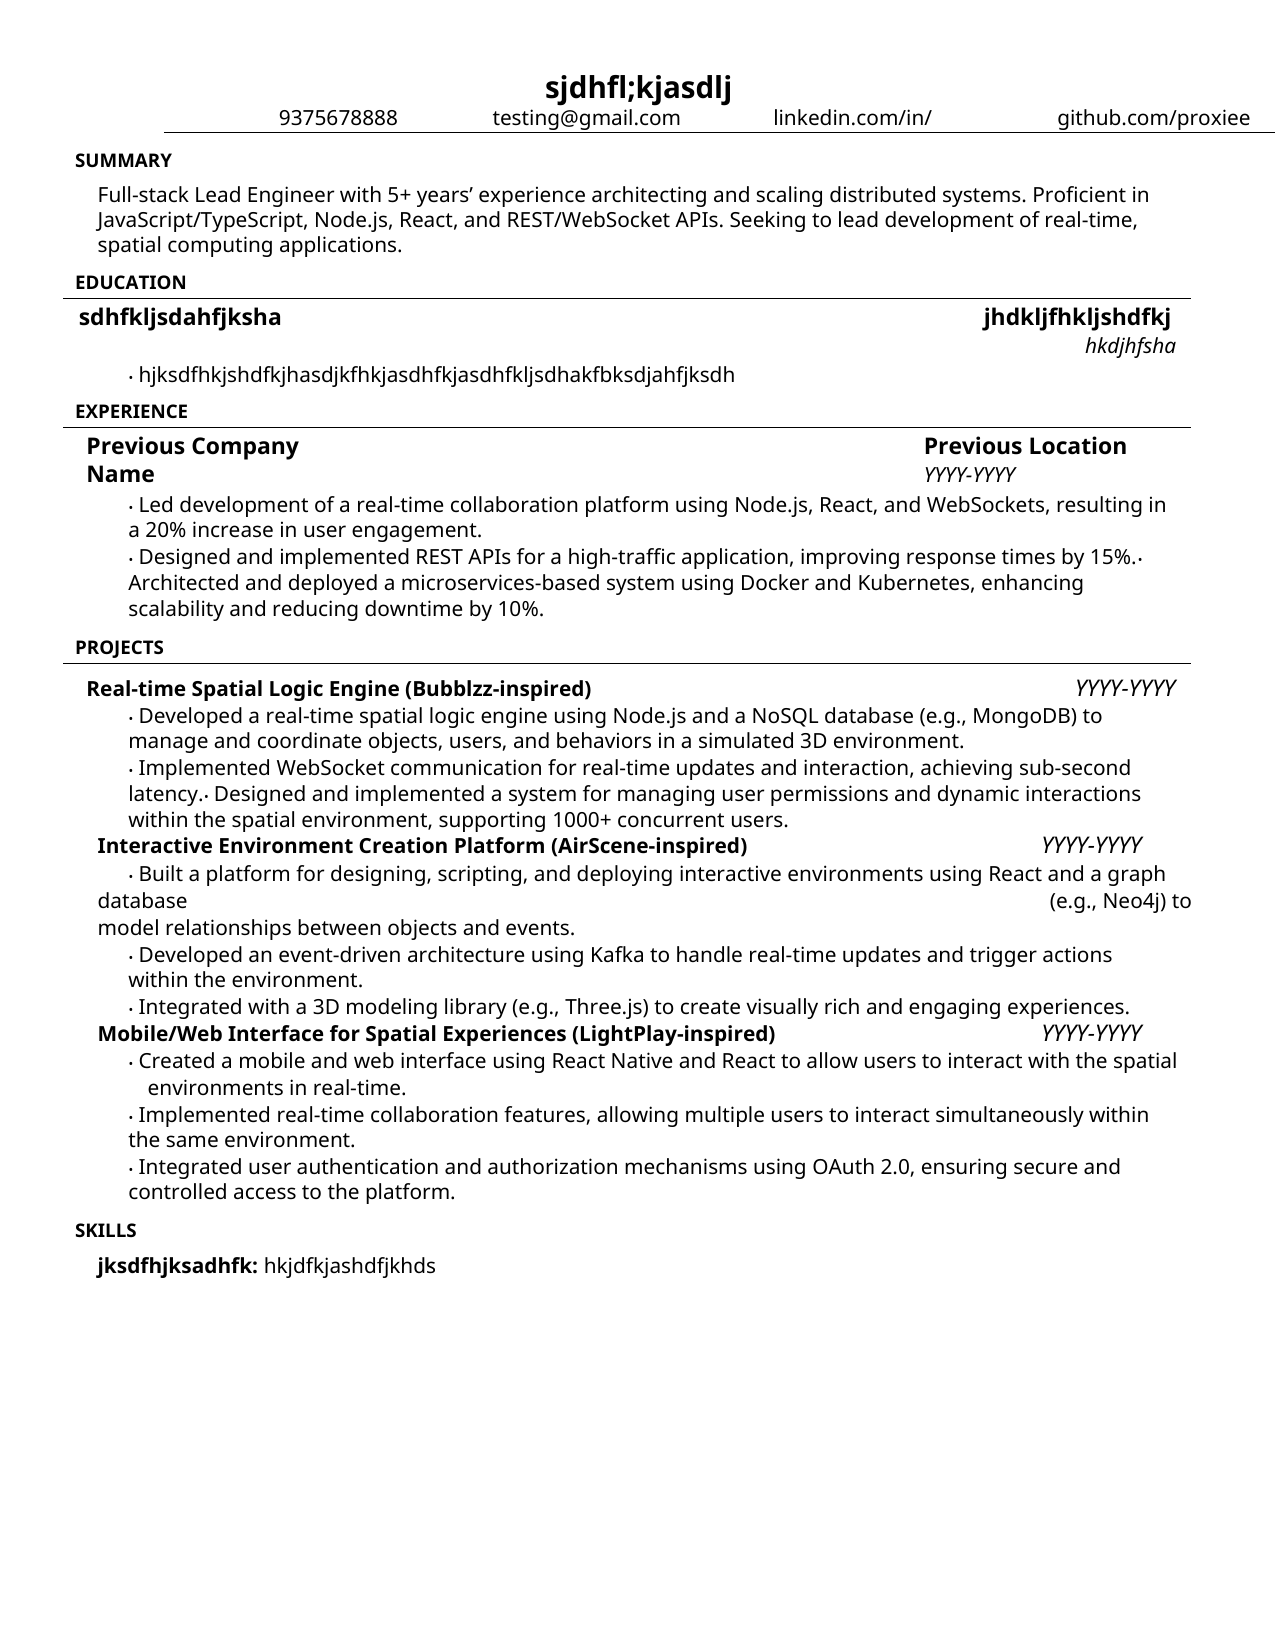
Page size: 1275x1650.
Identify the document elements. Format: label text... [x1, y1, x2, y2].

text • Developed an event-driven architecture using Kafka to handle real-time updates and trigger actions within the environment. [128, 942, 1157, 992]
text • Designed and implemented REST APIs for a high-traffic application, improving response times by 15%.• Architected and deployed a microservices-based system using Docker and Kubernetes, enhancing scalability and reducing downtime by 10%. [128, 543, 1172, 622]
text sjdhfl;kjasdlj [74, 74, 1202, 104]
text • Integrated with a 3D modeling library (e.g., Three.js) to create visually rich and engaging experiences. [128, 996, 1202, 1019]
table_header Real-time Spatial Logic Engine (Bubblzz-inspired) [63, 664, 627, 703]
table_header Previous Location YYYY-YYYY [627, 428, 1191, 491]
table_header testing@gmail.com [446, 106, 728, 132]
table_header YYYY-YYYY [627, 664, 1191, 703]
table_header 9375678888 [164, 106, 446, 132]
table_header github.com/proxiee [1010, 106, 1275, 132]
text Interactive Environment Creation Platform (AirScene-inspired) YYYY-YYYY • Built a platform for designing, scripting, and deploying interactive environments using React and a graph database (e.g., Neo4j) to model relationships between objects and events. [97, 832, 1202, 941]
text • hjksdfhkjshdfkjhasdjkfhkjasdhfkjasdhfkljsdhakfbksdjahfjksdh [128, 364, 1202, 387]
text • Integrated user authentication and authorization mechanisms using OAuth 2.0, ensuring secure and controlled access to the platform. [128, 1154, 1157, 1204]
table_header linkedin.com/in/ [728, 106, 1010, 132]
text • Developed a real-time spatial logic engine using Node.js and a NoSQL database (e.g., MongoDB) to manage and coordinate objects, users, and behaviors in a simulated 3D environment. [128, 704, 1187, 754]
table_header jhdkljfhkljshdfkj hkdjhfsha [627, 299, 1191, 361]
text • Led development of a real-time collaboration platform using Node.js, React, and WebSockets, resulting in a 20% increase in user engagement. [128, 493, 1172, 543]
text Mobile/Web Interface for Spatial Experiences (LightPlay-inspired) YYYY-YYYY • Created a mobile and web interface using React Native and React to allow users to interact with the spatial environments in real-time. [97, 1019, 1187, 1101]
table_header sdhfkljsdahfjksha jhdfjklhasjkhdfkljhasd [63, 299, 627, 361]
text • Implemented real-time collaboration features, allowing multiple users to interact simultaneously within the same environment. [128, 1102, 1172, 1152]
text SUMMARY [75, 152, 1202, 171]
text • Implemented WebSocket communication for real-time updates and interaction, achieving sub-second latency.• Designed and implemented a system for managing user permissions and dynamic interactions within the spatial environment, supporting 1000+ concurrent users. [128, 755, 1172, 832]
text jksdfhjksadhfk: hkjdfkjashdfjkhds [97, 1257, 1202, 1278]
table_header Previous Company Name Senior Full-Stack Engineer [63, 428, 627, 491]
text Full-stack Lead Engineer with 5+ years’ experience architecting and scaling distributed systems. Proficient in JavaScript/TypeScript, Node.js, React, and REST/WebSocket APIs. Seeking to lead development of real-time, spatial computing applications. [97, 182, 1187, 257]
text SKILLS [75, 1223, 1202, 1241]
text PROJECTS [75, 640, 1202, 658]
text EXPERIENCE [75, 404, 1202, 422]
text EDUCATION [75, 274, 1202, 293]
